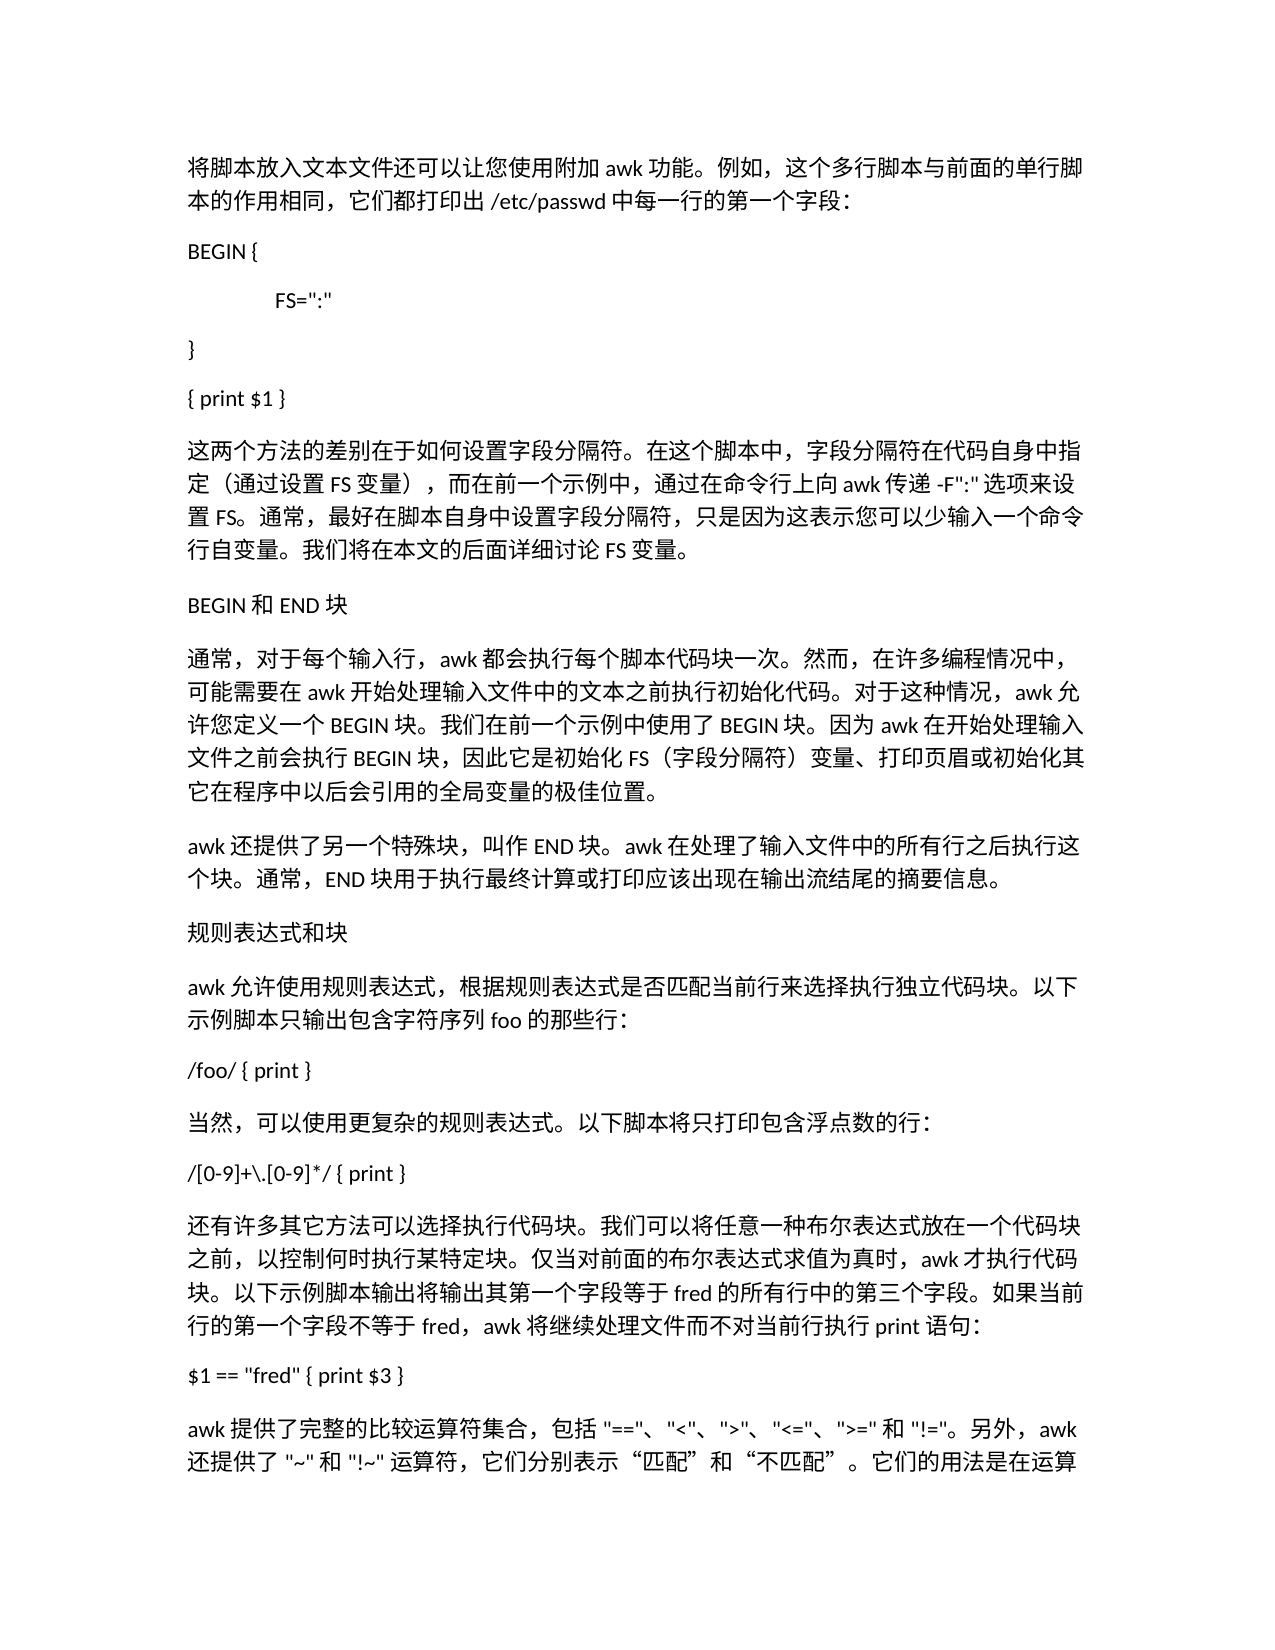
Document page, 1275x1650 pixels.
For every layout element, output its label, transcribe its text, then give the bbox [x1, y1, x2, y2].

text 将脚本放入文本文件还可以让您使用附加 awk 功能。例如，这个多行脚本与前面的单行脚本的作用相同，它们都打印出 /etc/passwd 中每一行的第一个字段： [187, 150, 1087, 216]
text 当然，可以使用更复杂的规则表达式。以下脚本将只打印包含浮点数的行： [187, 1105, 1087, 1138]
text $1 == "fred" { print $3 } [187, 1362, 1087, 1390]
text 这两个方法的差别在于如何设置字段分隔符。在这个脚本中，字段分隔符在代码自身中指定（通过设置 FS 变量），而在前一个示例中，通过在命令行上向 awk 传递 -F":" 选项来设置 FS。通常，最好在脚本自身中设置字段分隔符，只是因为这表示您可以少输入一个命令行自变量。我们将在本文的后面详细讨论 FS 变量。 [187, 433, 1087, 566]
text BEGIN { [187, 237, 1087, 265]
text awk 还提供了另一个特殊块，叫作 END 块。awk 在处理了输入文件中的所有行之后执行这个块。通常，END 块用于执行最终计算或打印应该出现在输出流结尾的摘要信息。 [187, 827, 1087, 894]
text 通常，对于每个输入行，awk 都会执行每个脚本代码块一次。然而，在许多编程情况中，可能需要在 awk 开始处理输入文件中的文本之前执行初始化代码。对于这种情况，awk 允许您定义一个 BEGIN 块。我们在前一个示例中使用了 BEGIN 块。因为 awk 在开始处理输入文件之前会执行 BEGIN 块，因此它是初始化 FS（字段分隔符）变量、打印页眉或初始化其它在程序中以后会引用的全局变量的极佳位置。 [187, 641, 1087, 807]
text /[0-9]+\.[0-9]*/ { print } [187, 1159, 1087, 1187]
text FS=":" [187, 286, 1087, 314]
text awk 允许使用规则表达式，根据规则表达式是否匹配当前行来选择执行独立代码块。以下示例脚本只输出包含字符序列 foo 的那些行： [187, 969, 1087, 1035]
text 规则表达式和块 [187, 915, 1087, 948]
text /foo/ { print } [187, 1056, 1087, 1084]
text { print $1 } [187, 384, 1087, 412]
text } [187, 335, 1087, 363]
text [187, 1411, 1087, 1477]
text BEGIN 和 END 块 [187, 586, 1087, 620]
text 还有许多其它方法可以选择执行代码块。我们可以将任意一种布尔表达式放在一个代码块之前，以控制何时执行某特定块。仅当对前面的布尔表达式求值为真时，awk 才执行代码块。以下示例脚本输出将输出其第一个字段等于 fred 的所有行中的第三个字段。如果当前行的第一个字段不等于 fred，awk 将继续处理文件而不对当前行执行 print 语句： [187, 1208, 1087, 1341]
